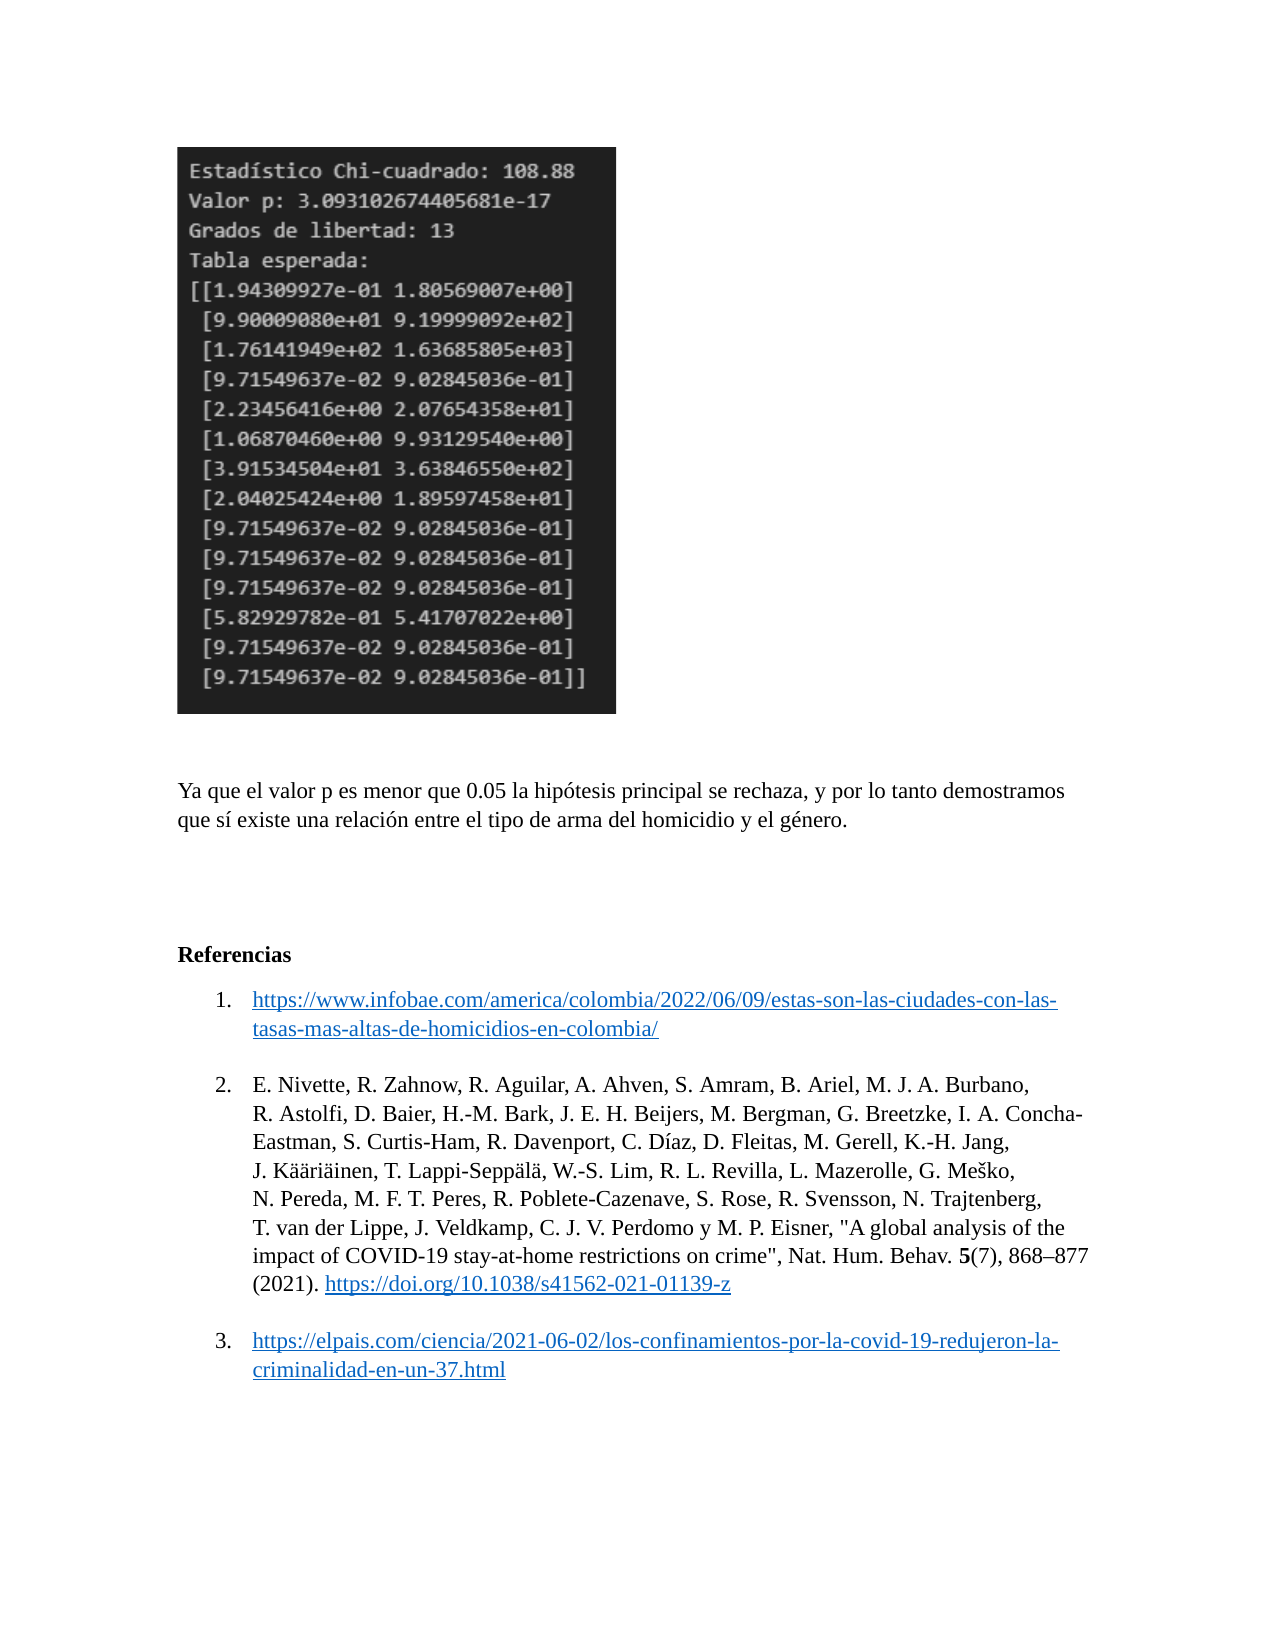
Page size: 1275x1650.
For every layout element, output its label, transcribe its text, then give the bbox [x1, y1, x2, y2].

list https://www.infobae.com/america/colombia/2022/06/09/estas-son-las-ciudades-con-las-tasas-mas-altas-de-homicidios-en-colombia/ [215, 986, 1098, 1041]
text Ya que el valor p es menor que 0.05 la hipótesis principal se rechaza, y por lo tanto demostramos que sí existe una relación entre el tipo de arma del homicidio y el género. [177, 777, 1098, 832]
list https://elpais.com/ciencia/2021-06-02/los-confinamientos-por-la-covid-19-redujeron-la-criminalidad-en-un-37.html [215, 1327, 1098, 1382]
picture [177, 147, 617, 714]
text Referencias [177, 941, 1098, 967]
list E. Nivette, R. Zahnow, R. Aguilar, A. Ahven, S. Amram, B. Ariel, M. J. A. Burbano, R. Astolfi, D. Baier, H.-M. Bark, J. E. H. Beijers, M. Bergman, G. Breetzke, I. A. Concha-Eastman, S. Curtis-Ham, R. Davenport, C. Díaz, D. Fleitas, M. Gerell, K.-H. Jang, J. Kääriäinen, T. Lappi-Seppälä, W.-S. Lim, R. L. Revilla, L. Mazerolle, G. Meško, N. Pereda, M. F. T. Peres, R. Poblete-Cazenave, S. Rose, R. Svensson, N. Trajtenberg, T. van der Lippe, J. Veldkamp, C. J. V. Perdomo y M. P. Eisner, "A global analysis of the impact of COVID-19 stay-at-home restrictions on crime", Nat. Hum. Behav. 5(7), 868–877 (2021). https://doi.org/10.1038/s41562-021-01139-z [215, 1071, 1098, 1297]
